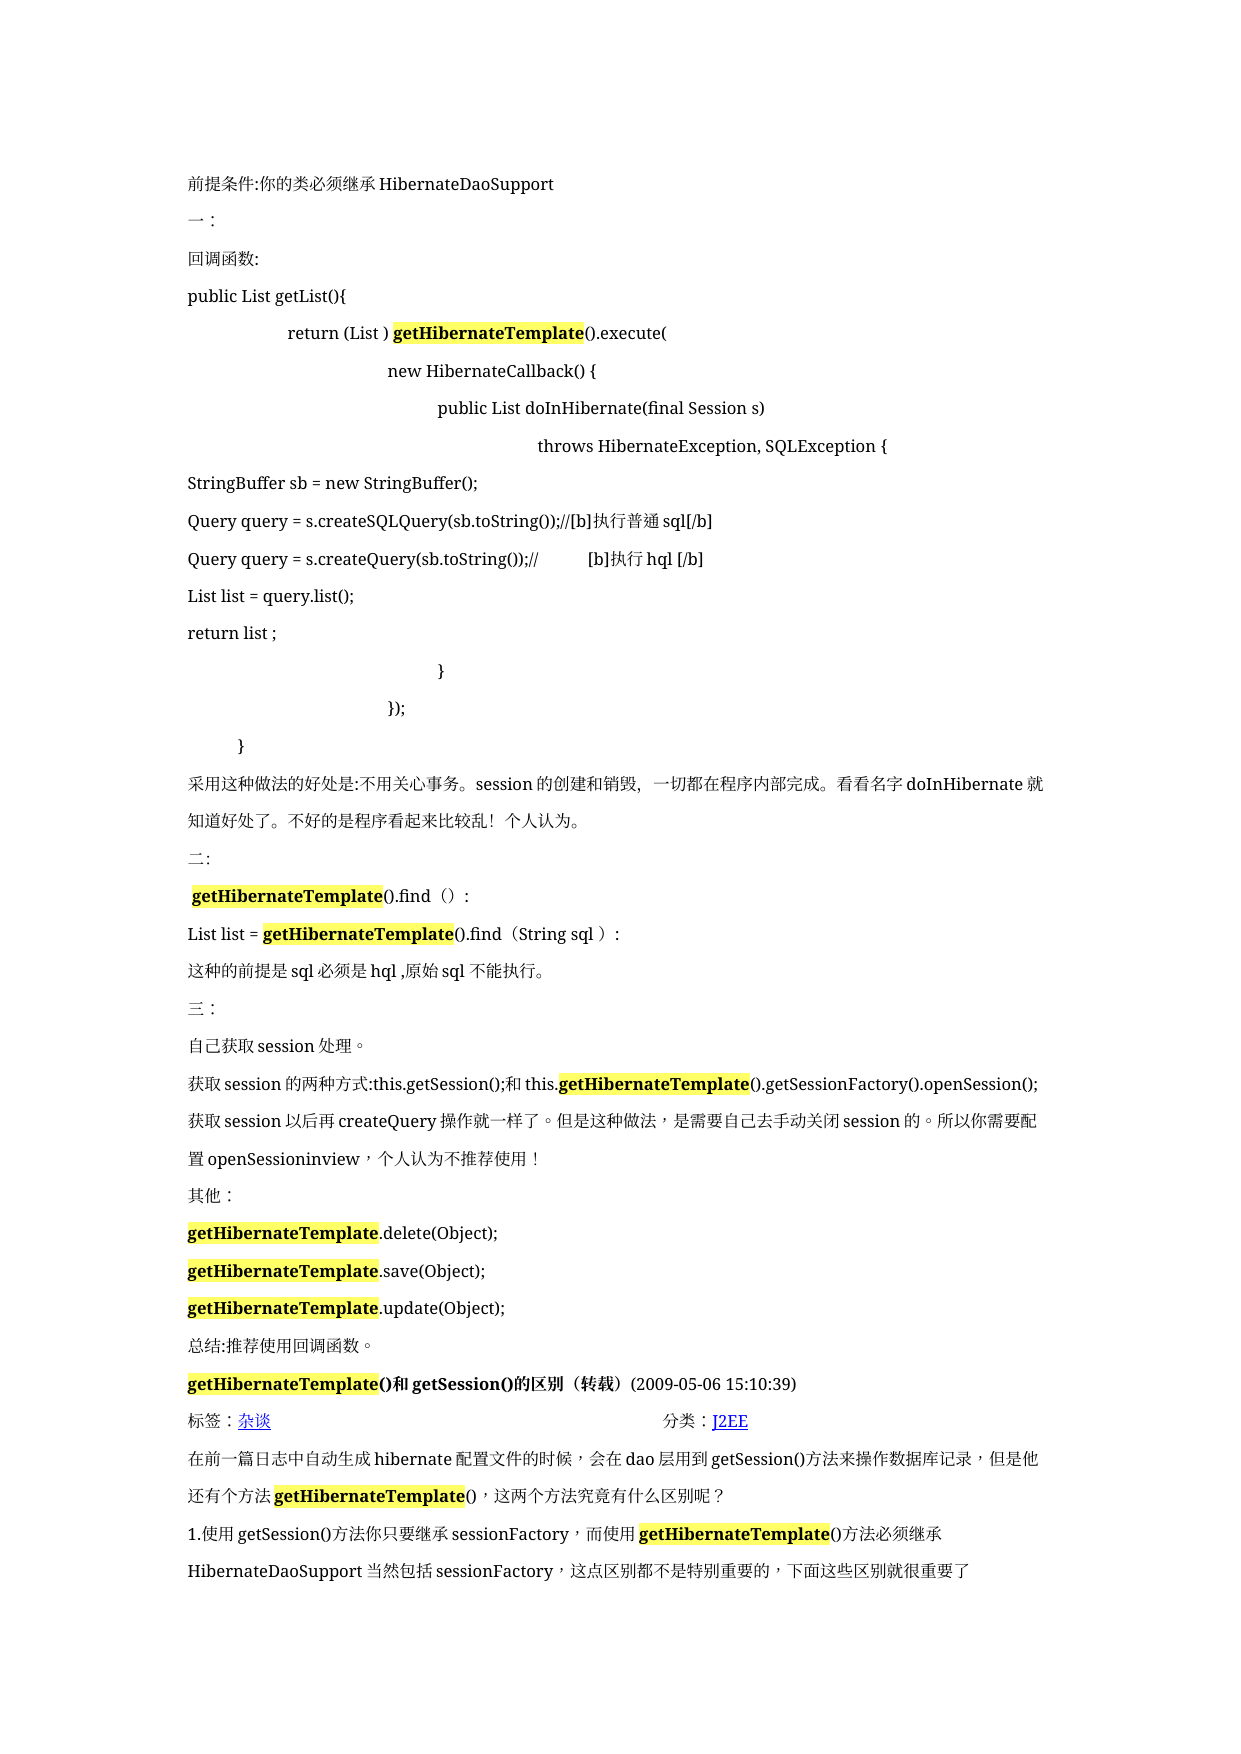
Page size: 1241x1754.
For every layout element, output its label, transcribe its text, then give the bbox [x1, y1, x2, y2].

text 1.使用getSession()方法你只要继承sessionFactory，而使用getHibernateTemplate()方法必须继承 HibernateDaoSupport当然包括sessionFactory，这点区别都不是特别重要的，下面这些区别就很重要了 [187, 1514, 1053, 1589]
text 在前一篇日志中自动生成hibernate配置文件的时候，会在dao层用到getSession()方法来操作数据库记录，但是他还有个方法getHibernateTemplate()，这两个方法究竟有什么区别呢？ [187, 1439, 1053, 1514]
text Query query = s.createSQLQuery(sb.toString());//[b]执行普通sql[/b] [187, 502, 1053, 539]
text } 采用这种做法的好处是:不用关心事务。session的创建和销毁，一切都在程序内部完成。看看名字doInHibernate就知道好处了。不好的是程序看起来比较乱！个人认为。 二： [187, 727, 1053, 877]
table_header 分类：J2EE [662, 1402, 1053, 1439]
text Query query = s.createQuery(sb.toString());// [b]执行hql [/b] [187, 539, 1053, 577]
text StringBuffer sb = new StringBuffer(); [187, 464, 1053, 502]
text return list ; [187, 614, 1053, 652]
text List list = getHibernateTemplate().find（String sql ）: 这种的前提是sql必须是hql ,原始sql 不能执行。 三： 自己获取session处理。 获取session的两种方式:this.getSession();和this.getHibernateTemplate().getSessionFactory().openSession(); 获取session以后再createQuery操作就一样了。但是这种做法，是需要自己去手动关闭session的。所以你需要配置openSessioninview，个人认为不推荐使用！ 其他： getHibernateTemplate.delete(Object); getHibernateTemplate.save(Object); getHibernateTemplate.update(Object); 总结:推荐使用回调函数。 [187, 914, 1053, 1364]
text }); [187, 689, 1053, 727]
text List list = query.list(); [187, 577, 1053, 614]
text new HibernateCallback() { [187, 352, 1053, 389]
table_header 标签：杂谈 [188, 1402, 662, 1439]
text public List doInHibernate(final Session s) [187, 389, 1053, 427]
text getHibernateTemplate().find（）: [187, 877, 1053, 914]
text throws HibernateException, SQLException { [187, 427, 1053, 464]
text } [187, 652, 1053, 689]
text getHibernateTemplate()和getSession()的区别（转载）(2009-05-06 15:10:39) [187, 1364, 1053, 1402]
text return (List ) getHibernateTemplate().execute( [187, 314, 1053, 352]
text 前提条件:你的类必须继承HibernateDaoSupport 一： 回调函数: [187, 164, 1053, 277]
text public List getList(){ [187, 277, 1053, 314]
